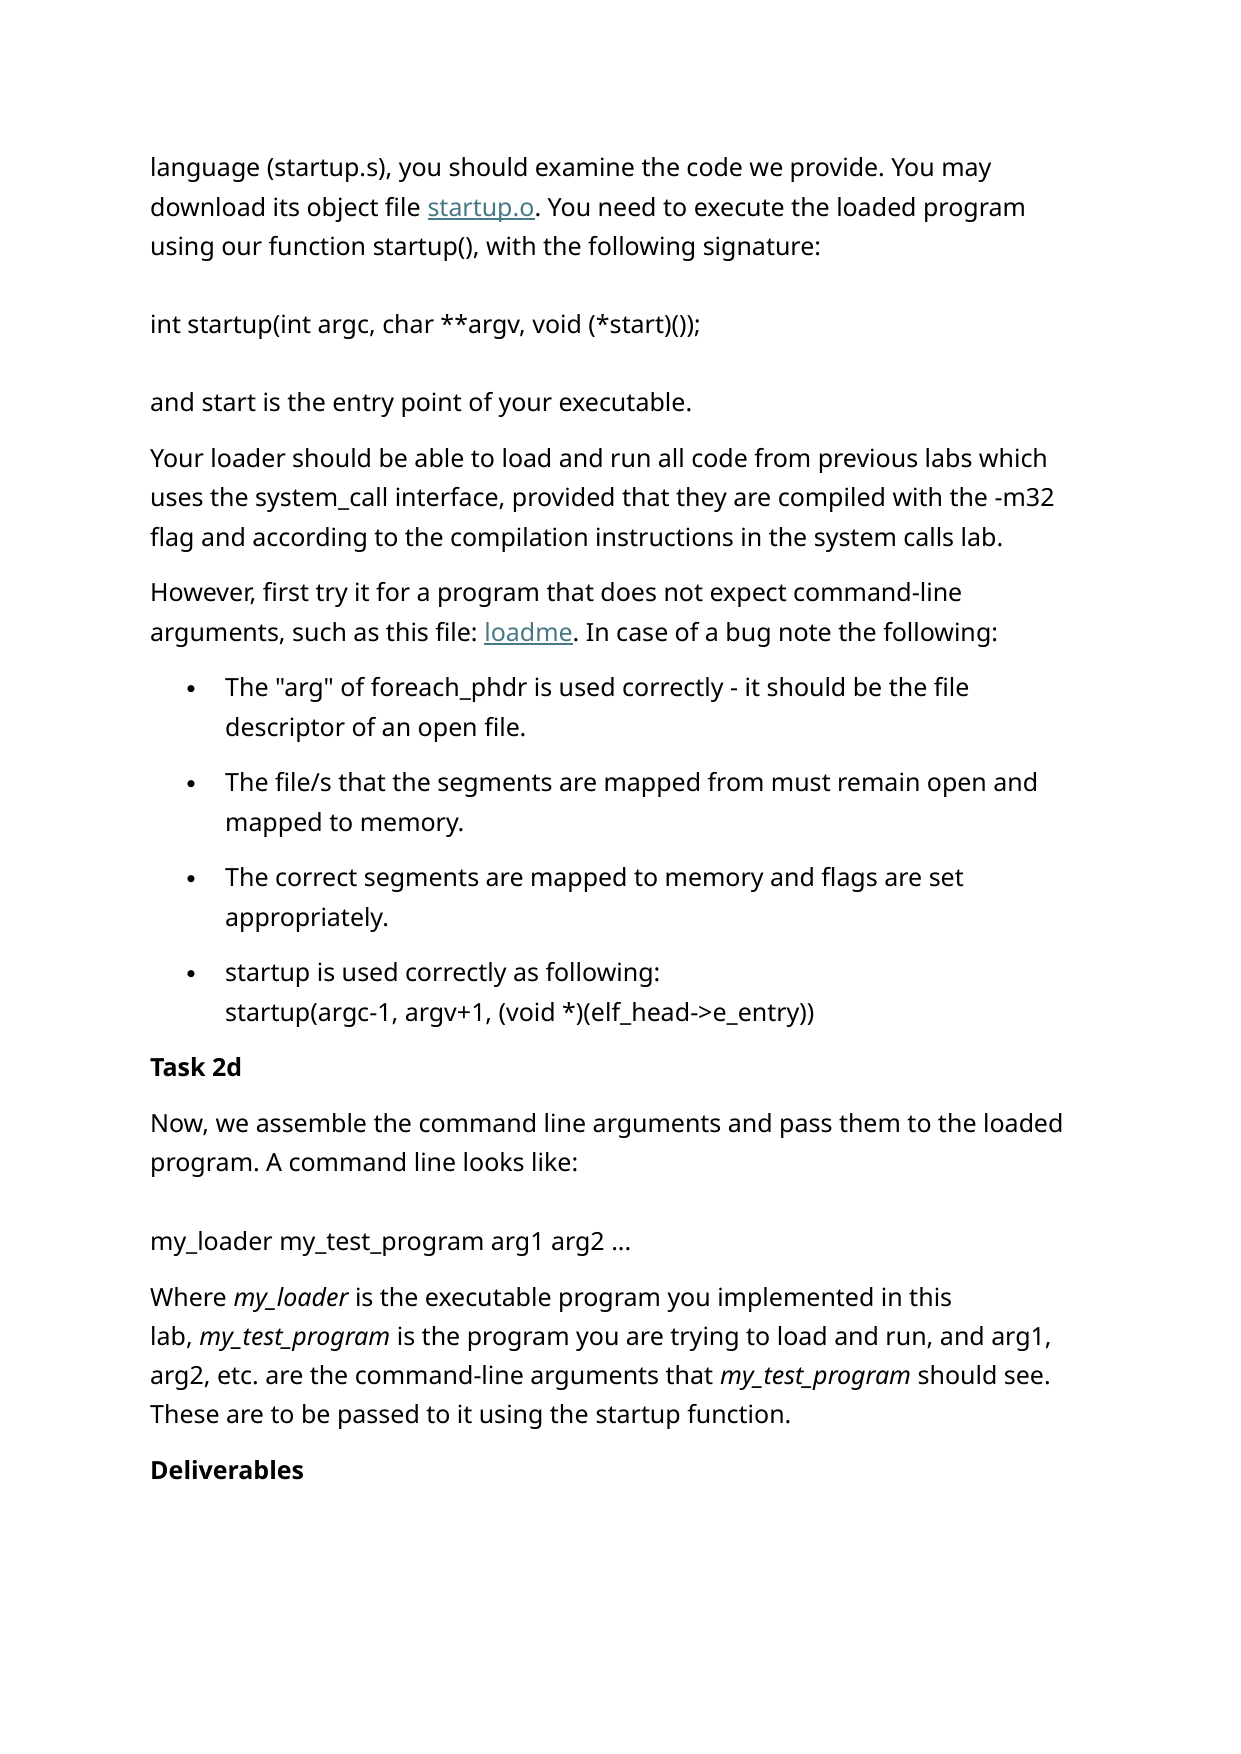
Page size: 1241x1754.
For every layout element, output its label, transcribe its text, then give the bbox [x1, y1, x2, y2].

text However, first try it for a program that does not expect command-line arguments, such as this file: loadme. In case of a bug note the following: [150, 575, 1090, 648]
text Where my_loader is the executable program you implemented in this lab, my_test_program is the program you are trying to load and run, and arg1, arg2, etc. are the command-line arguments that my_test_program should see. These are to be passed to it using the startup function. [150, 1279, 1090, 1431]
text Now, we assemble the command line arguments and pass them to the loaded program. A command line looks like: my_loader my_test_program arg1 arg2 ... [150, 1106, 1090, 1257]
list startup is used correctly as following: startup(argc-1, argv+1, (void *)(elf_head->e_entry)) [187, 955, 1090, 1028]
list The file/s that the segments are mapped from must remain open and mapped to memory. [187, 765, 1090, 838]
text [150, 150, 1090, 419]
text Deliverables [150, 1452, 1090, 1487]
list The correct segments are mapped to memory and flags are set appropriately. [187, 860, 1090, 933]
list The "arg" of foreach_phdr is used correctly - it should be the file descriptor of an open file. [187, 670, 1090, 743]
text Your loader should be able to load and run all code from previous labs which uses the system_call interface, provided that they are compiled with the -m32 flag and according to the compilation instructions in the system calls lab. [150, 441, 1090, 553]
text Task 2d [150, 1050, 1090, 1084]
